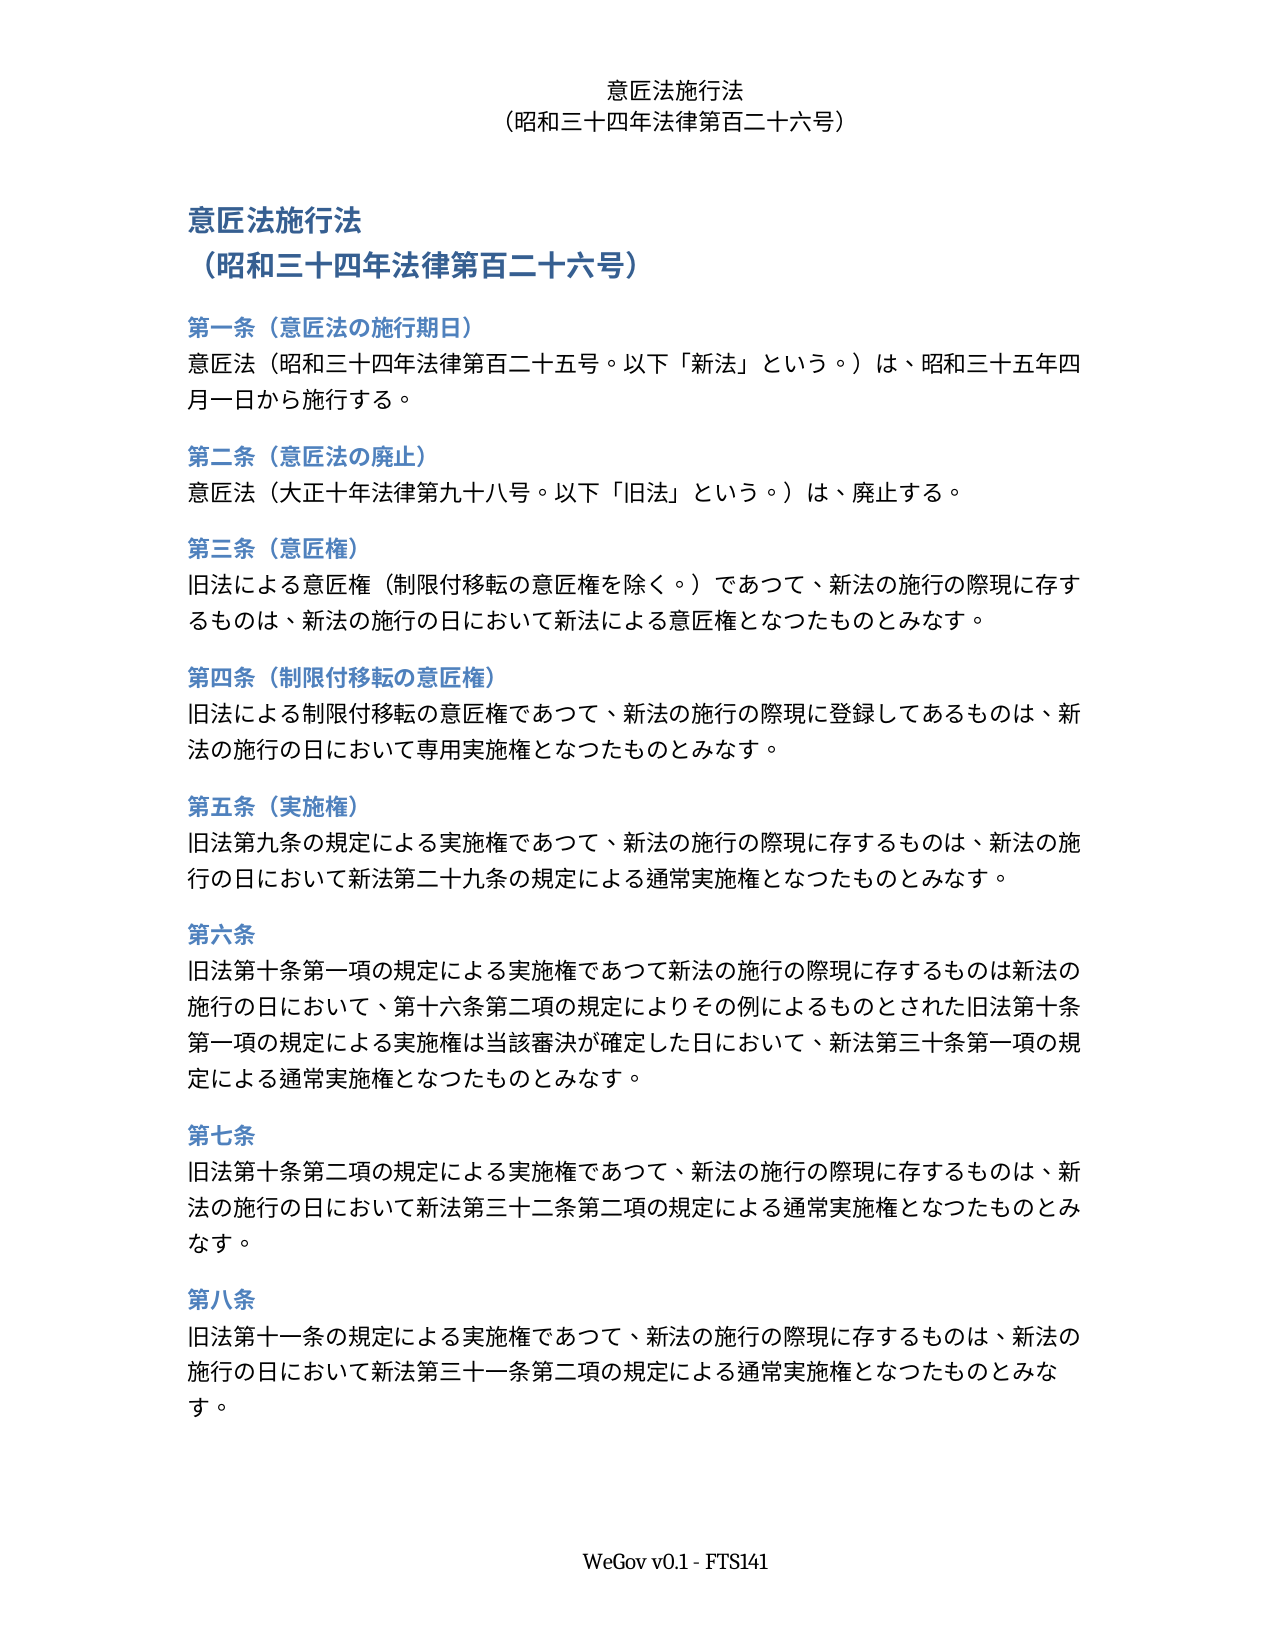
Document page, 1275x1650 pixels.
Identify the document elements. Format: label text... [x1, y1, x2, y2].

subtitle 第七条 [187, 1120, 1087, 1151]
text 意匠法（大正十年法律第九十八号。以下「旧法」という。）は、廃止する。 [187, 477, 1087, 508]
subtitle 第六条 [187, 919, 1087, 951]
subtitle 第一条（意匠法の施行期日） [187, 312, 1087, 343]
text 旧法第九条の規定による実施権であつて、新法の施行の際現に存するものは、新法の施行の日において新法第二十九条の規定による通常実施権となつたものとみなす。 [187, 827, 1087, 894]
subtitle 第三条（意匠権） [187, 533, 1087, 565]
subtitle 意匠法施行法 （昭和三十四年法律第百二十六号） [187, 200, 1087, 285]
text 旧法第十条第一項の規定による実施権であつて新法の施行の際現に存するものは新法の施行の日において、第十六条第二項の規定によりその例によるものとされた旧法第十条第一項の規定による実施権は当該審決が確定した日において、新法第三十条第一項の規定による通常実施権となつたものとみなす。 [187, 955, 1087, 1094]
text 意匠法（昭和三十四年法律第百二十五号。以下「新法」という。）は、昭和三十五年四月一日から施行する。 [187, 348, 1087, 415]
text 旧法による意匠権（制限付移転の意匠権を除く。）であつて、新法の施行の際現に存するものは、新法の施行の日において新法による意匠権となつたものとみなす。 [187, 569, 1087, 637]
text 旧法第十一条の規定による実施権であつて、新法の施行の際現に存するものは、新法の施行の日において新法第三十一条第二項の規定による通常実施権となつたものとみなす。 [187, 1320, 1087, 1423]
subtitle 第二条（意匠法の廃止） [187, 441, 1087, 472]
text 旧法第十条第二項の規定による実施権であつて、新法の施行の際現に存するものは、新法の施行の日において新法第三十二条第二項の規定による通常実施権となつたものとみなす。 [187, 1156, 1087, 1259]
text 旧法による制限付移転の意匠権であつて、新法の施行の際現に登録してあるものは、新法の施行の日において専用実施権となつたものとみなす。 [187, 698, 1087, 765]
subtitle 第八条 [187, 1284, 1087, 1316]
subtitle 第四条（制限付移転の意匠権） [187, 662, 1087, 693]
subtitle 第五条（実施権） [187, 791, 1087, 822]
